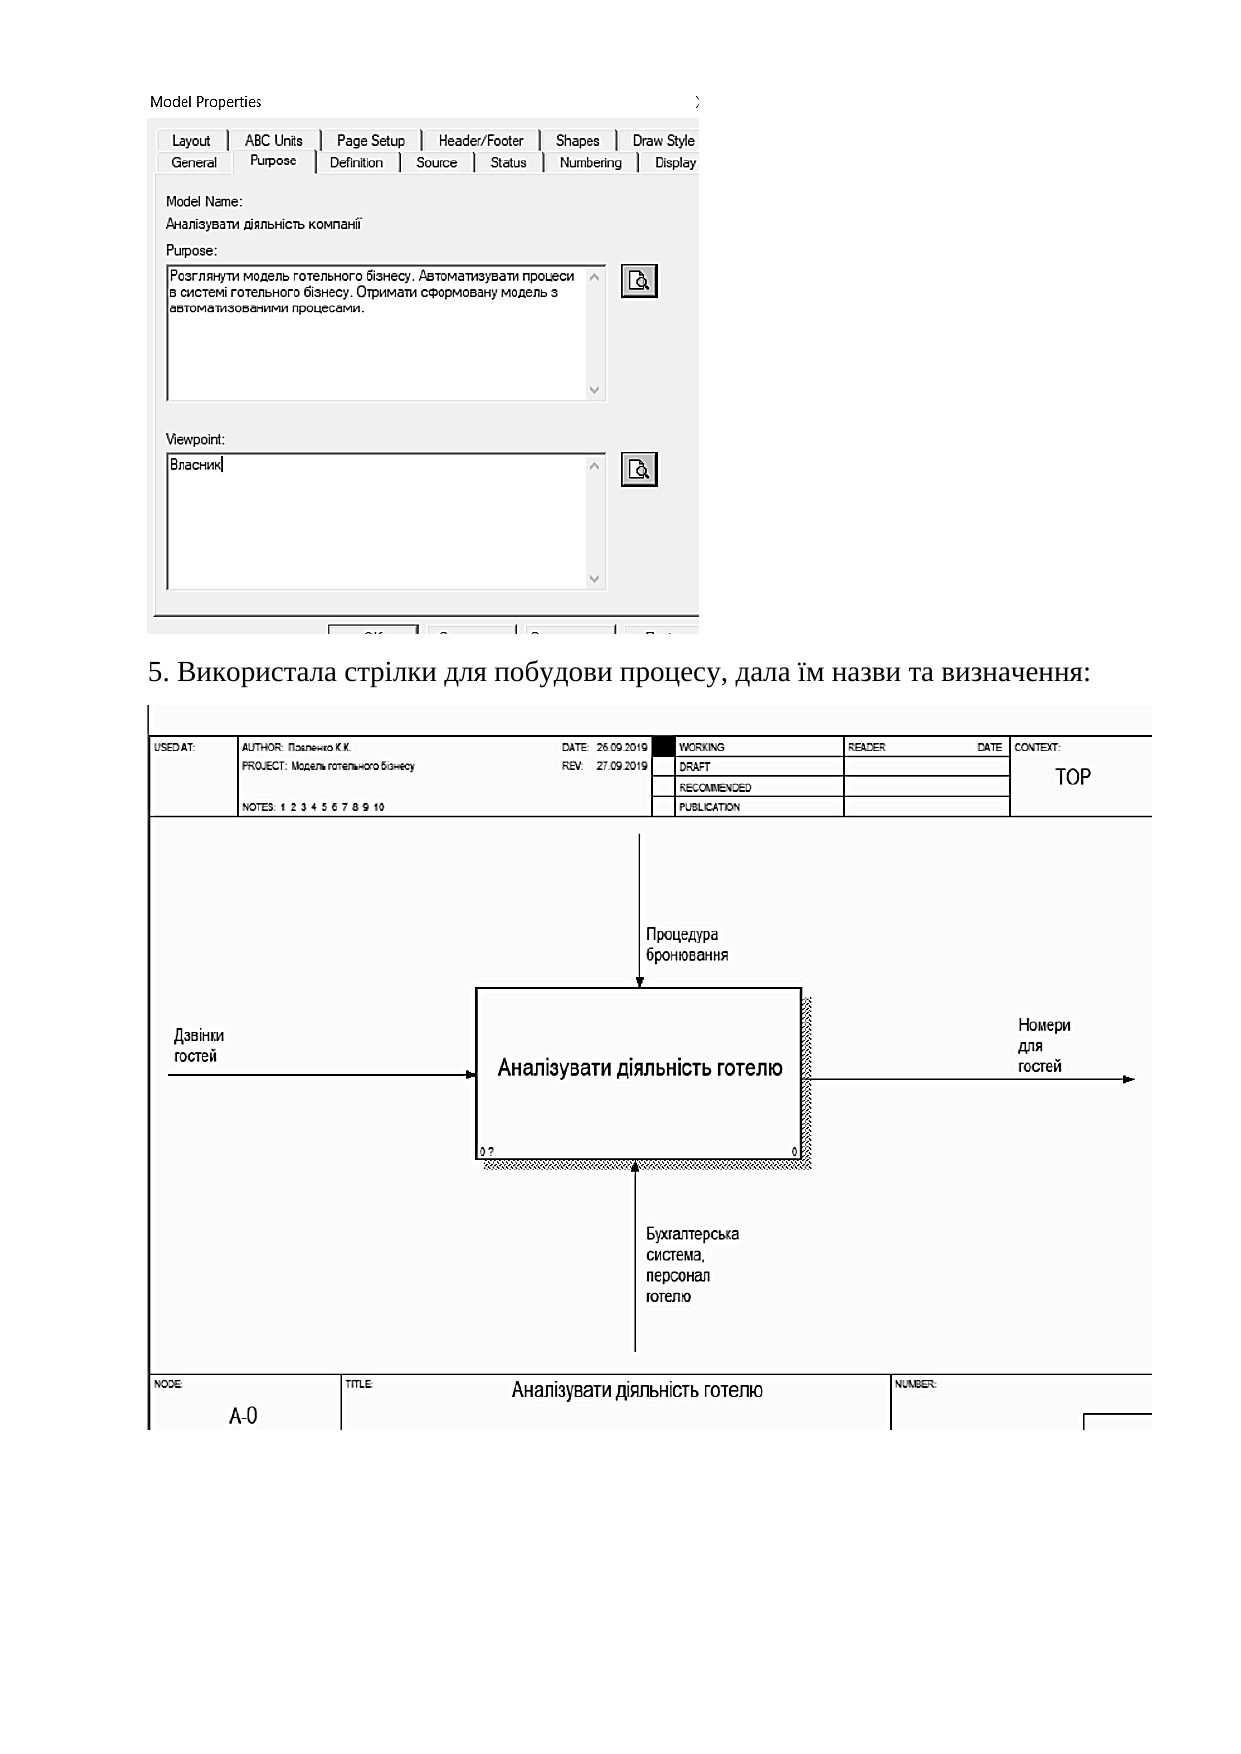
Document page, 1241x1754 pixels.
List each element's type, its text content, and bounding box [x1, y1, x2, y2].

text 5. Використала стрілки для побудови процесу, дала їм назви та визначення: [148, 654, 1152, 687]
